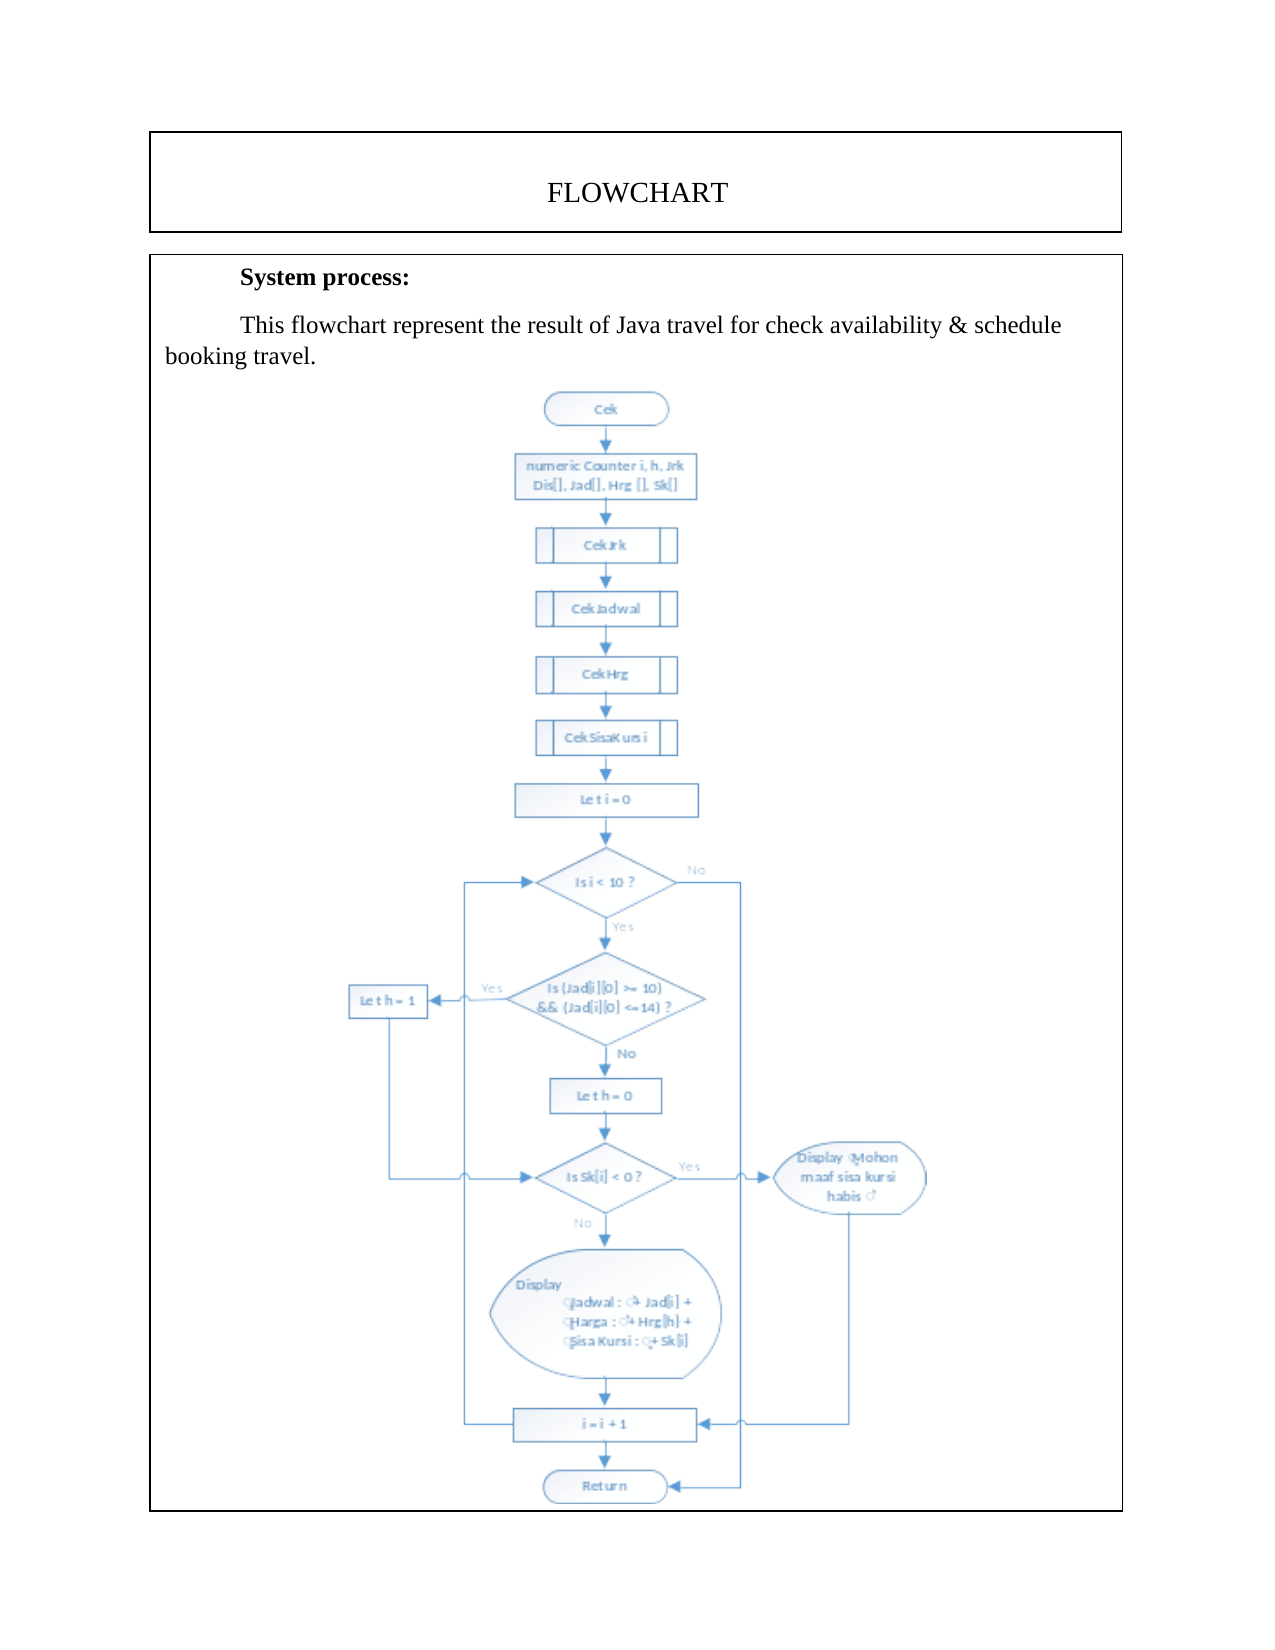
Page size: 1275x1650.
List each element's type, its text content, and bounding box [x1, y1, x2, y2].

subtitle FLOWCHART [150, 175, 1125, 208]
